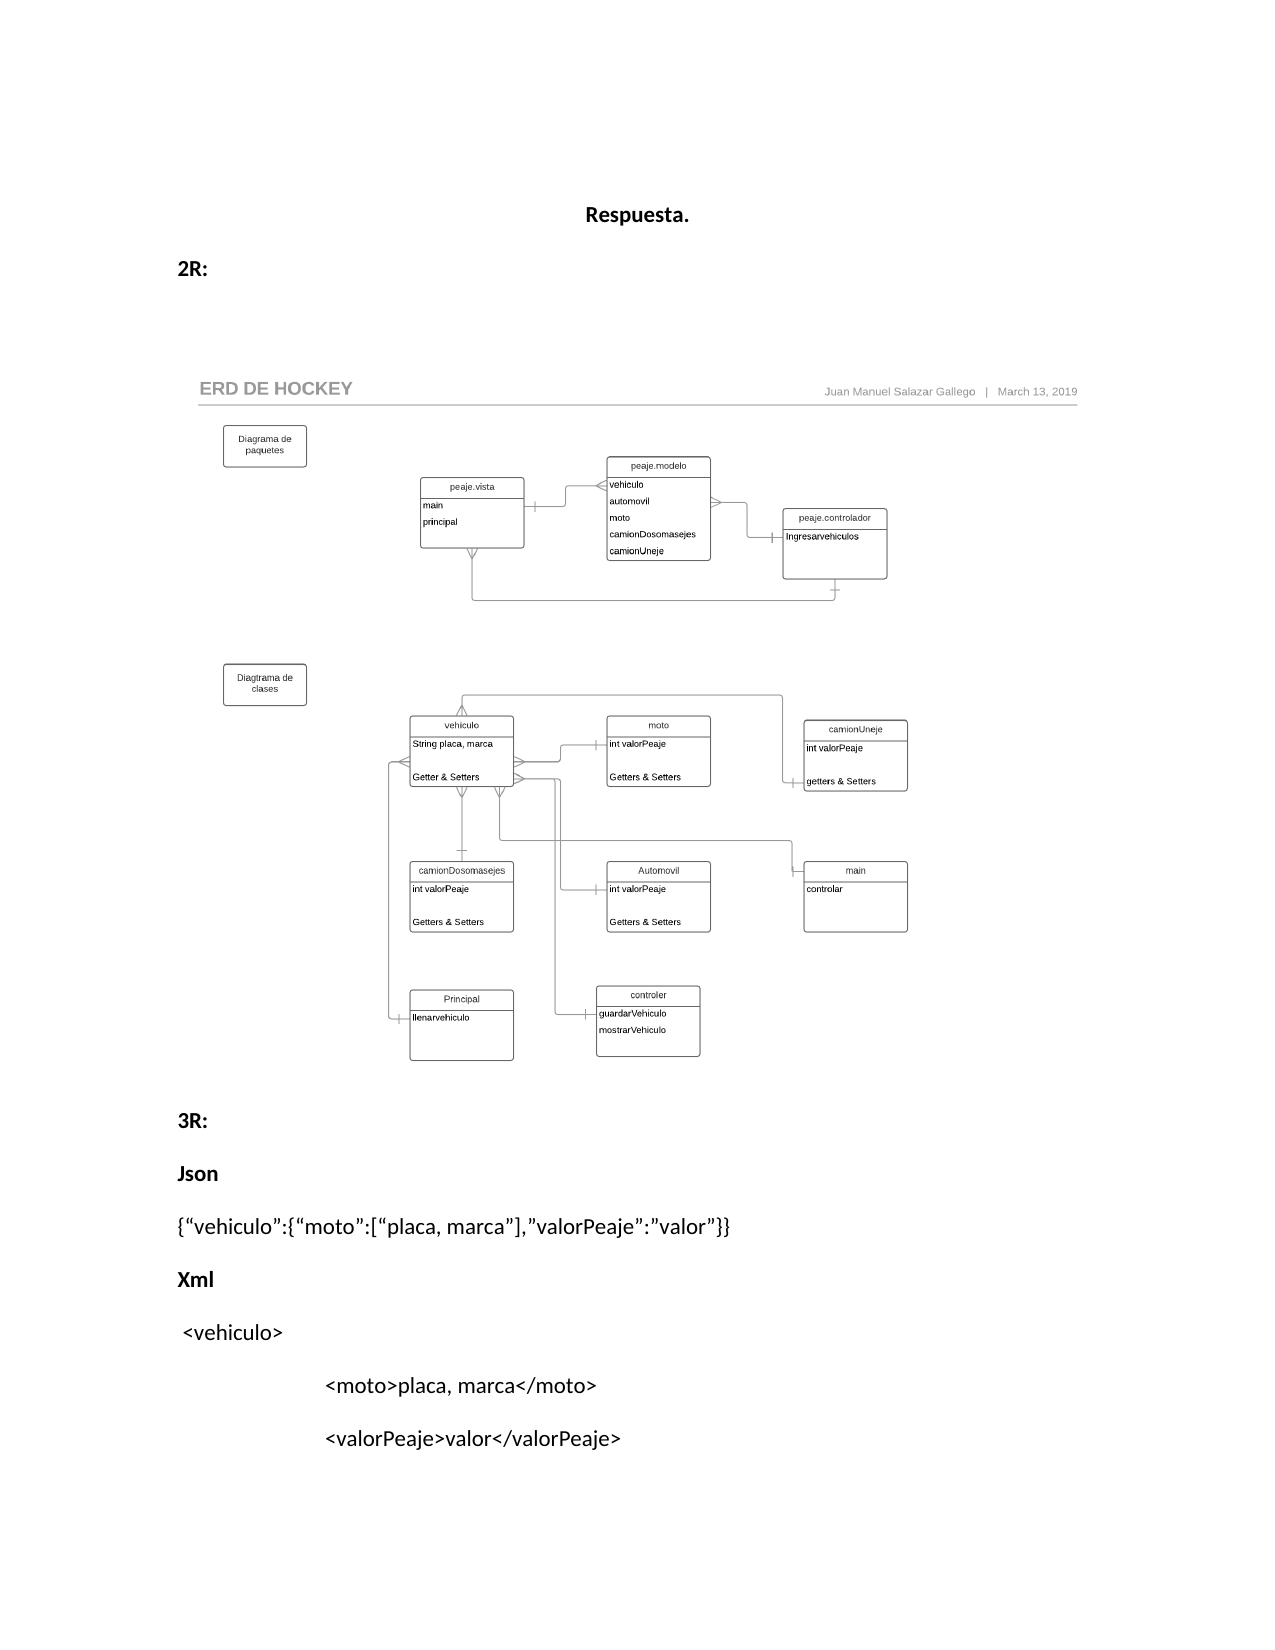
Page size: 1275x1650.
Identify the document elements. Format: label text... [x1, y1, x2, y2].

text Json [177, 1159, 1098, 1187]
text {“vehiculo”:{“moto”:[“placa, marca”],”valorPeaje”:”valor”}} [177, 1212, 1098, 1240]
picture [177, 359, 1098, 1081]
text <valorPeaje>valor</valorPeaje> [177, 1424, 1098, 1452]
text Respuesta. [177, 201, 1098, 229]
text 2R: [177, 254, 1098, 282]
text 3R: [177, 1106, 1098, 1134]
text <moto>placa, marca</moto> [177, 1371, 1098, 1399]
text <vehiculo> [177, 1318, 1098, 1346]
text Xml [177, 1265, 1098, 1293]
